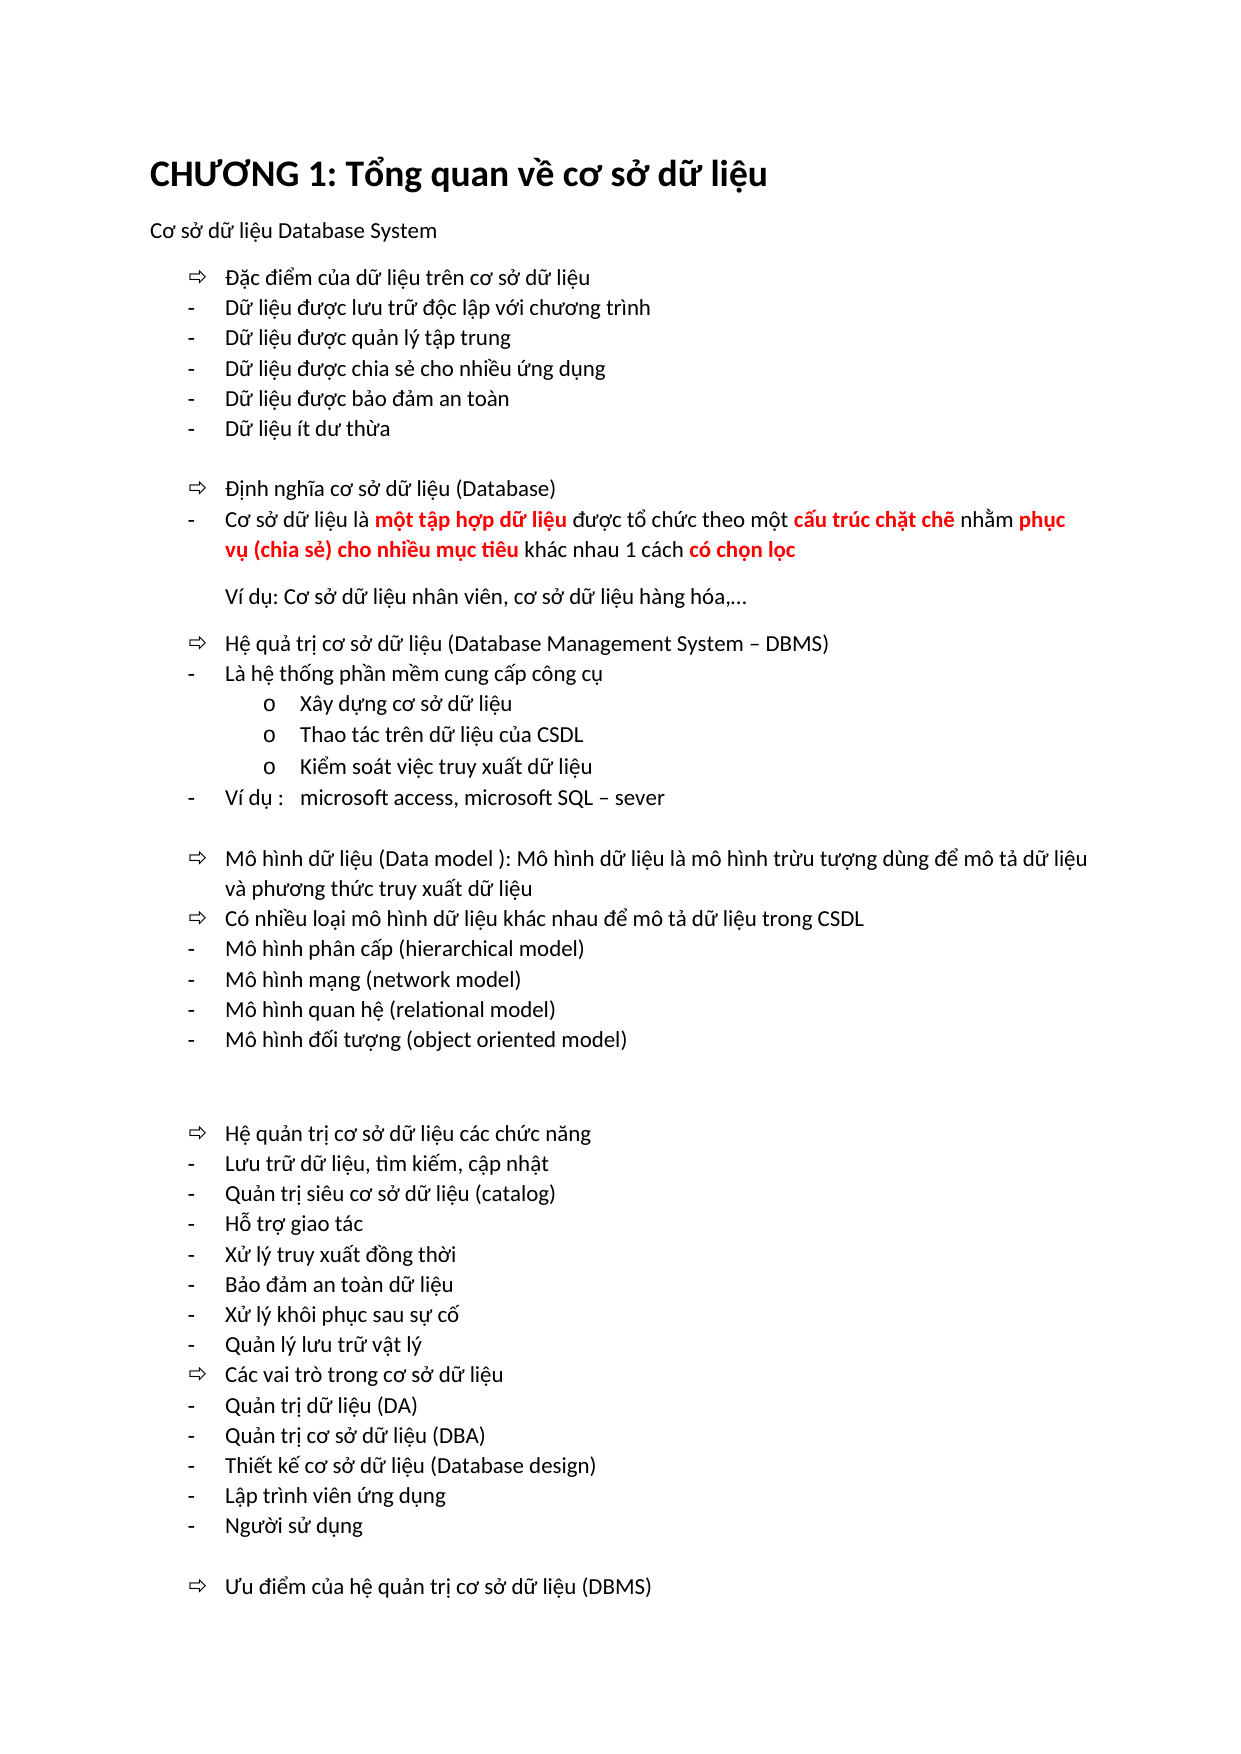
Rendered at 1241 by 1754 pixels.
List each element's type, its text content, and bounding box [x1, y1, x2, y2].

list Người sử dụng [187, 1512, 1090, 1539]
list Các vai trò trong cơ sở dữ liệu [187, 1361, 1090, 1388]
list Xây dựng cơ sở dữ liệu [262, 689, 1090, 718]
list Dữ liệu được bảo đảm an toàn [187, 384, 1090, 412]
list Quản trị dữ liệu (DA) [187, 1391, 1090, 1419]
list Hỗ trợ giao tác [187, 1209, 1090, 1237]
list Dữ liệu ít dư thừa [187, 414, 1090, 442]
text Cơ sở dữ liệu Database System [150, 216, 1090, 244]
list Định nghĩa cơ sở dữ liệu (Database) [187, 474, 1090, 502]
list Mô hình quan hệ (relational model) [187, 995, 1090, 1023]
list Cơ sở dữ liệu là một tập hợp dữ liệu được tổ chức theo một cấu trúc chặt chẽ nhằm phục vụ (chia sẻ) cho nhiều mục tiêu khác nhau 1 cách có chọn lọc [187, 505, 1090, 563]
list Mô hình mạng (network model) [187, 965, 1090, 993]
list Xử lý truy xuất đồng thời [187, 1240, 1090, 1268]
list Quản trị cơ sở dữ liệu (DBA) [187, 1421, 1090, 1449]
list Là hệ thống phần mềm cung cấp công cụ [187, 659, 1090, 687]
list Thiết kế cơ sở dữ liệu (Database design) [187, 1451, 1090, 1479]
list Có nhiều loại mô hình dữ liệu khác nhau để mô tả dữ liệu trong CSDL [187, 904, 1090, 932]
list Dữ liệu được quản lý tập trung [187, 323, 1090, 351]
list Dữ liệu được chia sẻ cho nhiều ứng dụng [187, 354, 1090, 382]
list Mô hình phân cấp (hierarchical model) [187, 934, 1090, 962]
list Hệ quả trị cơ sở dữ liệu (Database Management System – DBMS) [187, 629, 1090, 657]
list Hệ quản trị cơ sở dữ liệu các chức năng [187, 1119, 1090, 1147]
list Ưu điểm của hệ quản trị cơ sở dữ liệu (DBMS) [187, 1572, 1090, 1600]
text Ví dụ: Cơ sở dữ liệu nhân viên, cơ sở dữ liệu hàng hóa,… [225, 582, 1090, 610]
list Quản trị siêu cơ sở dữ liệu (catalog) [187, 1179, 1090, 1207]
list Thao tác trên dữ liệu của CSDL [262, 721, 1090, 750]
list Đặc điểm của dữ liệu trên cơ sở dữ liệu [187, 263, 1090, 291]
list Mô hình đối tượng (object oriented model) [187, 1025, 1090, 1053]
list Lập trình viên ứng dụng [187, 1481, 1090, 1509]
list Dữ liệu được lưu trữ độc lập với chương trình [187, 293, 1090, 321]
list Xử lý khôi phục sau sự cố [187, 1300, 1090, 1328]
list Quản lý lưu trữ vật lý [187, 1330, 1090, 1358]
list Mô hình dữ liệu (Data model ): Mô hình dữ liệu là mô hình trừu tượng dùng để mô tả dữ liệu và phương thức truy xuất dữ liệu [187, 844, 1090, 902]
list Ví dụ : microsoft access, microsoft SQL – sever [187, 783, 1090, 811]
text CHƯƠNG 1: Tổng quan về cơ sở dữ liệu [150, 150, 1090, 196]
list Kiểm soát việc truy xuất dữ liệu [262, 752, 1090, 781]
list Bảo đảm an toàn dữ liệu [187, 1270, 1090, 1298]
list Lưu trữ dữ liệu, tìm kiếm, cập nhật [187, 1149, 1090, 1177]
